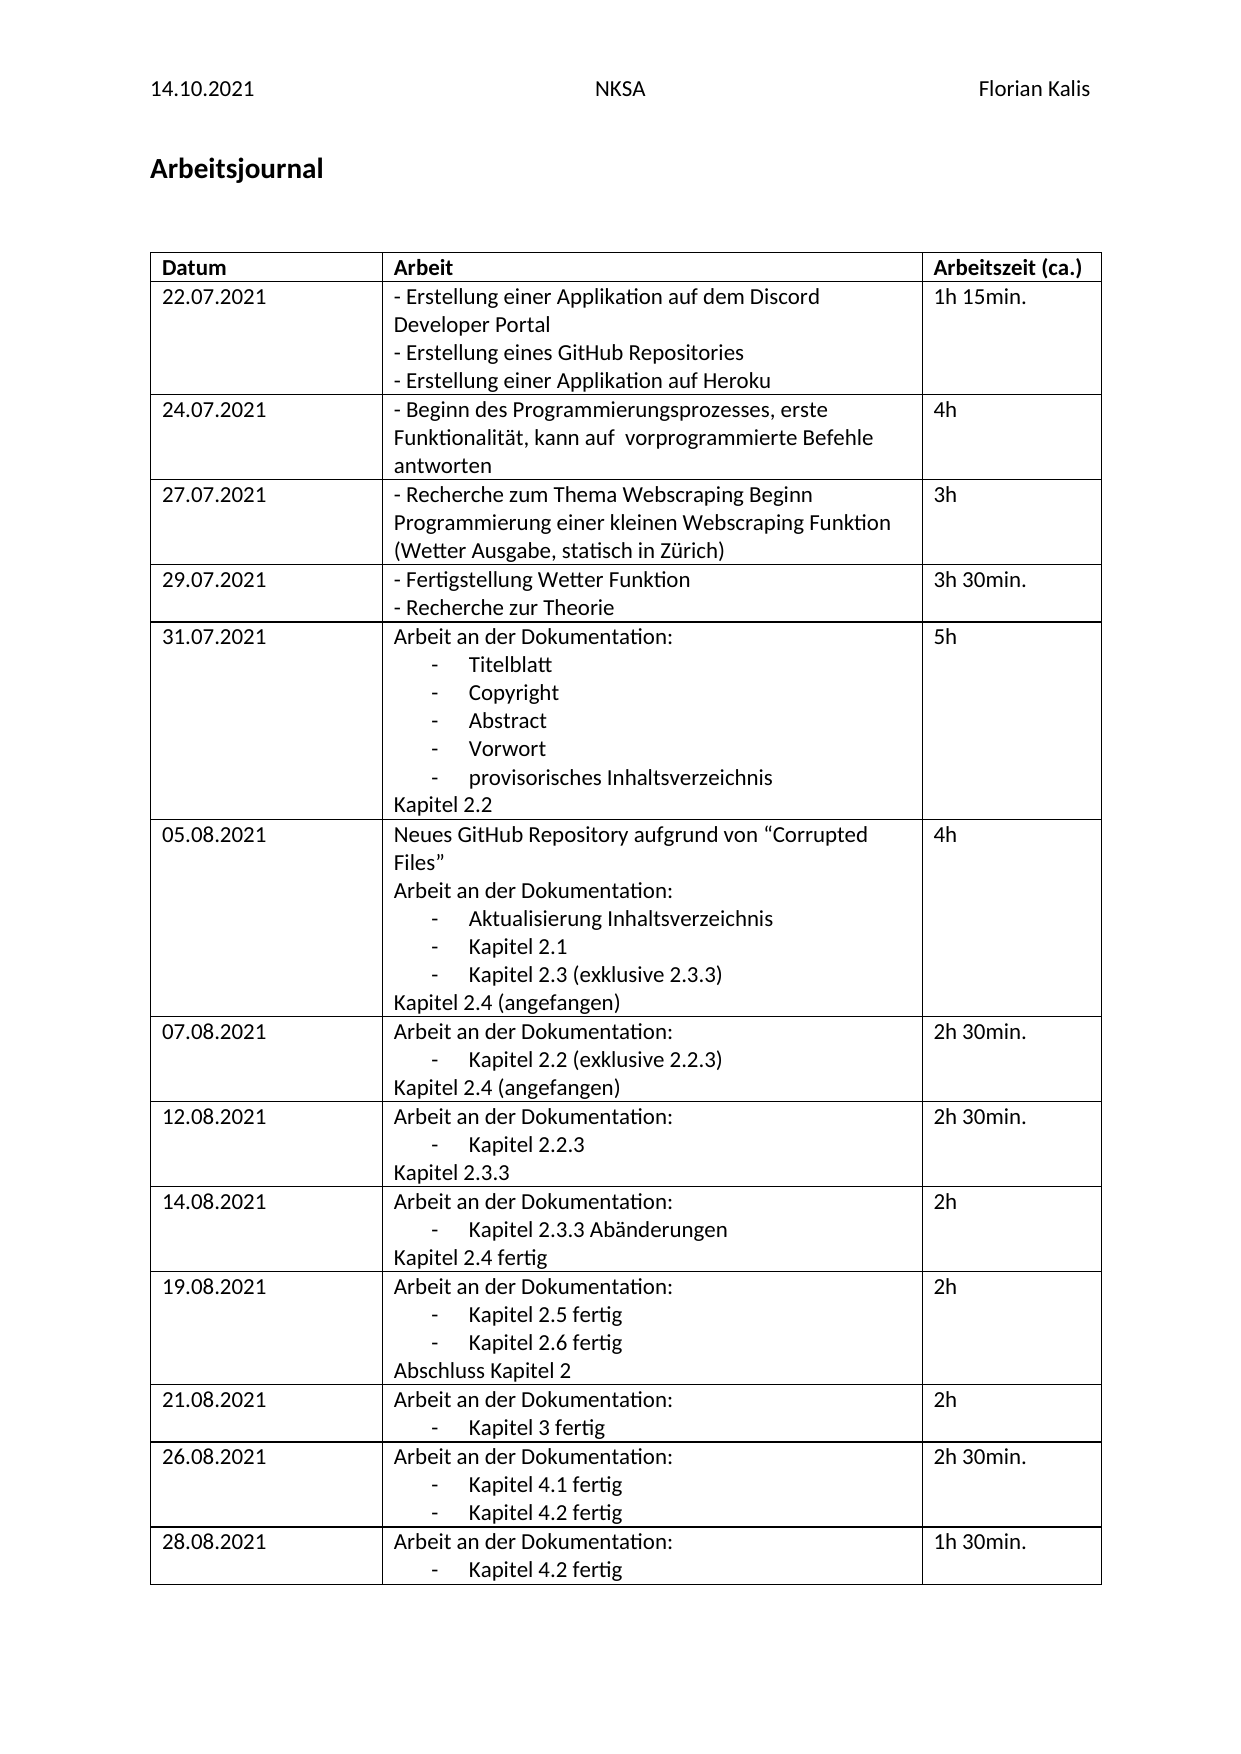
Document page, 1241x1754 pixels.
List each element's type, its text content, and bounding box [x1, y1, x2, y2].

table_cell 26.08.2021 [151, 1443, 382, 1526]
table_cell 1h 15min. [923, 282, 1101, 394]
table_cell Arbeit an der Dokumentation: Kapitel 4.1 fertig Kapitel 4.2 fertig [383, 1443, 922, 1526]
table_cell 4h [923, 395, 1101, 479]
table_cell 2h [923, 1272, 1101, 1384]
table_cell 2h 30min. [923, 1443, 1101, 1526]
table_cell - Recherche zum Thema Webscraping Beginn Programmierung einer kleinen Webscraping Funktion (Wetter Ausgabe, statisch in Zürich) [383, 480, 922, 564]
table_cell 22.07.2021 [151, 282, 382, 394]
table_cell 3h [923, 480, 1101, 564]
table_cell 4h [923, 820, 1101, 1016]
table_cell - Fertigstellung Wetter Funktion - Recherche zur Theorie [383, 565, 922, 621]
table_cell 5h [923, 623, 1101, 819]
table_cell 2h [923, 1385, 1101, 1441]
table_cell 07.08.2021 [151, 1017, 382, 1101]
table_cell Arbeit an der Dokumentation: Kapitel 2.5 fertig Kapitel 2.6 fertig Abschluss Kapitel 2 [383, 1272, 922, 1384]
table_cell 2h [923, 1187, 1101, 1271]
table_cell Arbeit an der Dokumentation: Kapitel 2.2 (exklusive 2.2.3) Kapitel 2.4 (angefangen) [383, 1017, 922, 1101]
table_cell 19.08.2021 [151, 1272, 382, 1384]
table_cell Arbeit an der Dokumentation: Kapitel 4.2 fertig [383, 1528, 922, 1583]
table_cell 31.07.2021 [151, 623, 382, 819]
table_header Arbeitszeit (ca.) [923, 253, 1101, 281]
table_cell 29.07.2021 [151, 565, 382, 621]
table_cell 2h 30min. [923, 1102, 1101, 1186]
table_cell - Erstellung einer Applikation auf dem Discord Developer Portal - Erstellung eines GitHub Repositories - Erstellung einer Applikation auf Heroku [383, 282, 922, 394]
table_cell - Beginn des Programmierungsprozesses, erste Funktionalität, kann auf vorprogrammierte Befehle antworten [383, 395, 922, 479]
table_cell Arbeit an der Dokumentation: Titelblatt Copyright Abstract Vorwort provisorisches Inhaltsverzeichnis Kapitel 2.2 [383, 623, 922, 819]
table_header Datum [151, 253, 382, 281]
table_header Arbeit [383, 253, 922, 281]
table_cell Arbeit an der Dokumentation: Kapitel 2.2.3 Kapitel 2.3.3 [383, 1102, 922, 1186]
table_cell 27.07.2021 [151, 480, 382, 564]
table_cell 21.08.2021 [151, 1385, 382, 1441]
table_cell 12.08.2021 [151, 1102, 382, 1186]
table_cell 14.08.2021 [151, 1187, 382, 1271]
table_cell 28.08.2021 [151, 1528, 382, 1583]
table_cell Arbeit an der Dokumentation: Kapitel 2.3.3 Abänderungen Kapitel 2.4 fertig [383, 1187, 922, 1271]
table_cell 2h 30min. [923, 1017, 1101, 1101]
table_cell Neues GitHub Repository aufgrund von “Corrupted Files” Arbeit an der Dokumentation: Aktualisierung Inhaltsverzeichnis Kapitel 2.1 Kapitel 2.3 (exklusive 2.3.3) Kapitel 2.4 (angefangen) [383, 820, 922, 1016]
text Arbeitsjournal [150, 150, 1090, 186]
table_cell 24.07.2021 [151, 395, 382, 479]
table_cell Arbeit an der Dokumentation: Kapitel 3 fertig [383, 1385, 922, 1441]
table_cell 1h 30min. [923, 1528, 1101, 1583]
table_cell 3h 30min. [923, 565, 1101, 621]
table_cell 05.08.2021 [151, 820, 382, 1016]
